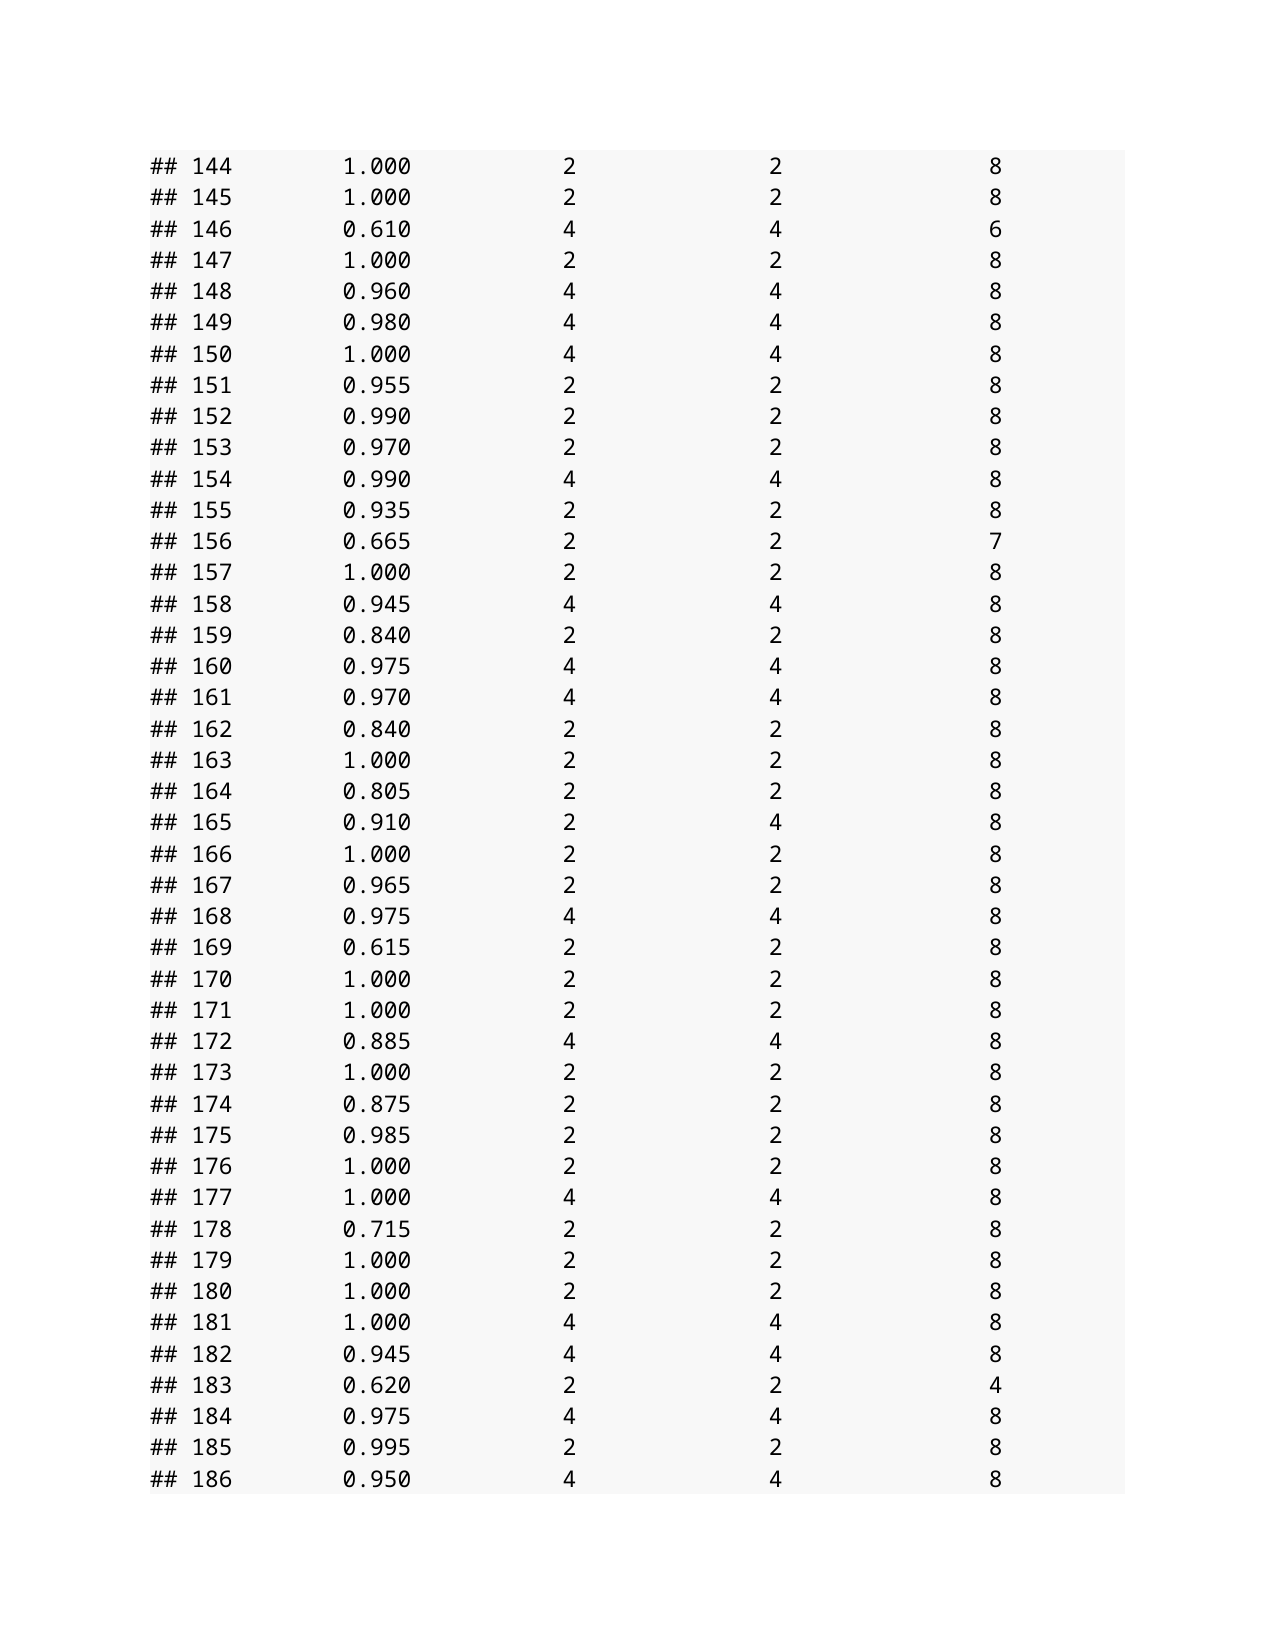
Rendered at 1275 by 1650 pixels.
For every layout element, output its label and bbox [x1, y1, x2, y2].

text [150, 150, 1125, 1494]
